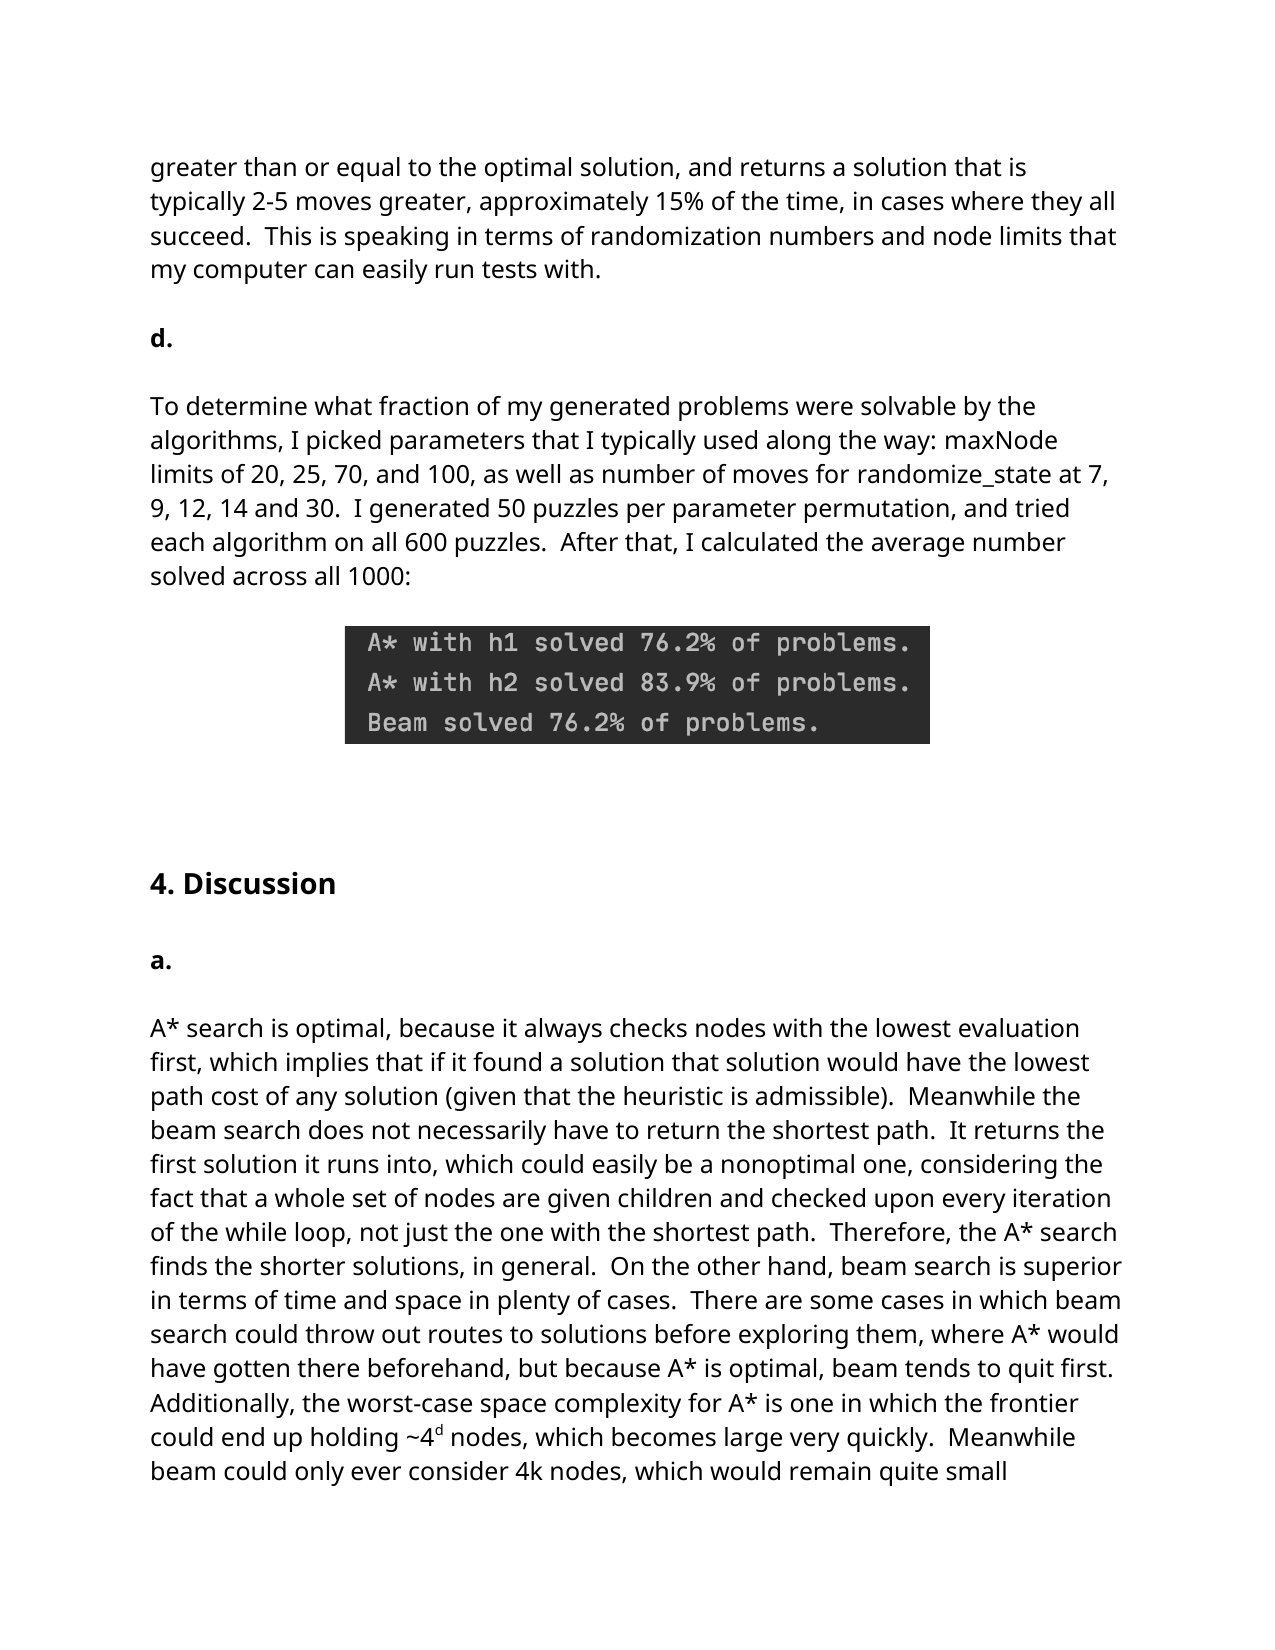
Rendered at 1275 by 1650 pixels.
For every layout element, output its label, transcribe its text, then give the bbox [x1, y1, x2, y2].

text 4. Discussion [150, 863, 1125, 903]
text To determine what fraction of my generated problems were solvable by the algorithms, I picked parameters that I typically used along the way: maxNode limits of 20, 25, 70, and 100, as well as number of moves for randomize_state at 7, 9, 12, 14 and 30. I generated 50 puzzles per parameter permutation, and tried each algorithm on all 600 puzzles. After that, I calculated the average number solved across all 1000: [150, 388, 1125, 593]
picture [344, 626, 930, 744]
text a. [150, 942, 1125, 976]
text d. [150, 320, 1125, 354]
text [150, 1011, 1125, 1487]
